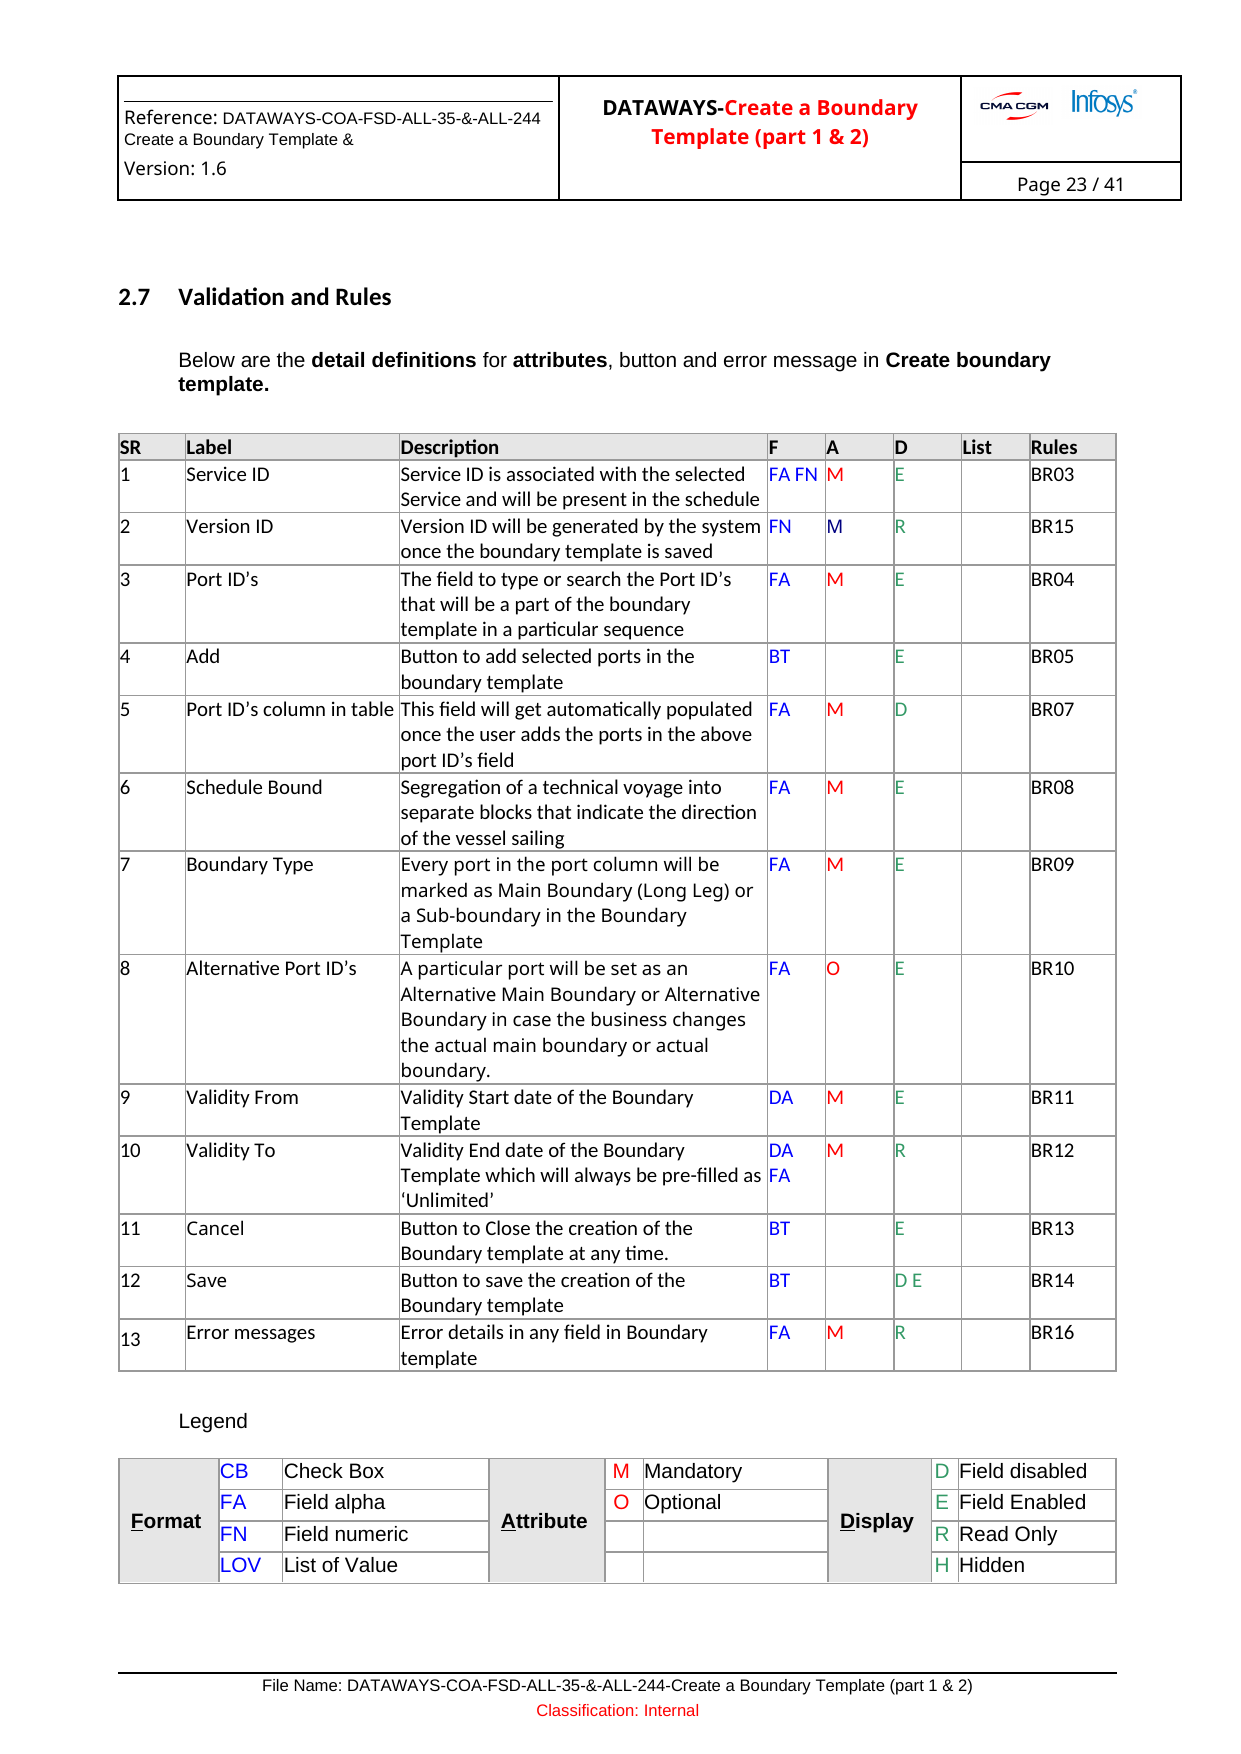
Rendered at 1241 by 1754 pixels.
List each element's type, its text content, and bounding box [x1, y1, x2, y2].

table_header Check Box [283, 1459, 488, 1489]
table_cell Alternative Port ID’s [186, 955, 399, 1083]
table_cell BR09 [1031, 852, 1115, 954]
table_cell [606, 1522, 643, 1551]
table_cell Cancel [186, 1215, 399, 1266]
table_cell [962, 1267, 1029, 1318]
table_cell E [895, 566, 961, 642]
table_cell 4 [120, 644, 185, 694]
table_cell M [826, 852, 893, 954]
table_cell [826, 1267, 893, 1318]
table_cell [962, 774, 1029, 850]
table_cell M [826, 774, 893, 850]
table_cell [962, 1215, 1029, 1266]
table_cell BR12 [1031, 1137, 1115, 1213]
table_cell [962, 955, 1029, 1083]
table_cell BR16 [1031, 1320, 1115, 1370]
table_header Attribute [490, 1459, 604, 1582]
table_cell H [932, 1553, 958, 1582]
table_header CB [220, 1459, 282, 1489]
table_cell Service ID [186, 461, 399, 512]
text Legend [178, 1408, 1117, 1432]
table_cell [962, 461, 1029, 512]
table_cell Segregation of a technical voyage into separate blocks that indicate the direction of the vessel sailing [400, 774, 767, 850]
table_cell Version ID will be generated by the system once the boundary template is saved [400, 513, 767, 564]
table_cell FN [768, 513, 825, 564]
subtitle Validation and Rules [118, 281, 1117, 312]
table_cell Validity Start date of the Boundary Template [400, 1085, 767, 1135]
table_cell E [895, 774, 961, 850]
table_cell O [826, 955, 893, 1083]
table_cell 8 [120, 955, 185, 1083]
table_cell BR03 [1031, 461, 1115, 512]
table_cell [962, 1085, 1029, 1135]
table_cell Validity To [186, 1137, 399, 1213]
table_cell E [895, 644, 961, 694]
table_cell 9 [120, 1085, 185, 1135]
table_cell Button to add selected ports in the boundary template [400, 644, 767, 694]
table_cell This field will get automatically populated once the user adds the ports in the above port ID’s field [400, 696, 767, 772]
table_cell [826, 644, 893, 694]
table_cell BR08 [1031, 774, 1115, 850]
table_cell LOV [220, 1553, 282, 1582]
table_cell E [895, 1215, 961, 1266]
table_cell D [895, 696, 961, 772]
table_cell 2 [120, 513, 185, 564]
table_cell 11 [120, 1215, 185, 1266]
table_cell E [895, 852, 961, 954]
table_cell [826, 1215, 893, 1266]
table_cell M [826, 513, 893, 564]
table_cell E [932, 1490, 958, 1520]
table_cell 1 [120, 461, 185, 512]
table_cell R [895, 1320, 961, 1370]
table_cell E [895, 955, 961, 1083]
table_cell Validity End date of the Boundary Template which will always be pre-filled as ‘Unlimited’ [400, 1137, 767, 1213]
table_cell [606, 1553, 643, 1582]
table_cell Every port in the port column will be marked as Main Boundary (Long Leg) or a Sub-boundary in the Boundary Template [400, 852, 767, 954]
table_cell R [895, 513, 961, 564]
table_cell BR11 [1031, 1085, 1115, 1135]
table_cell 3 [120, 566, 185, 642]
table_cell M [826, 461, 893, 512]
table_header Format [120, 1459, 218, 1582]
table_cell FA [220, 1490, 282, 1520]
table_cell [962, 566, 1029, 642]
table_header D [932, 1459, 958, 1489]
table_cell BR07 [1031, 696, 1115, 772]
table_cell Add [186, 644, 399, 694]
table_cell BR10 [1031, 955, 1115, 1083]
table_cell FA [768, 955, 825, 1083]
table_cell R [895, 1137, 961, 1213]
table_cell BR04 [1031, 566, 1115, 642]
table_cell R [932, 1522, 958, 1551]
table_cell E [895, 461, 961, 512]
table_cell List of Value [283, 1553, 488, 1582]
table_cell BR13 [1031, 1215, 1115, 1266]
table_cell [644, 1553, 827, 1582]
table_cell [962, 1320, 1029, 1370]
table_cell [962, 696, 1029, 772]
table_cell FA [768, 696, 825, 772]
table_cell Validity From [186, 1085, 399, 1135]
table_cell O [606, 1490, 643, 1520]
table_cell BR05 [1031, 644, 1115, 694]
table_header Display [829, 1459, 931, 1582]
table_cell Field alpha [283, 1490, 488, 1520]
table_cell Service ID is associated with the selected Service and will be present in the schedule [400, 461, 767, 512]
table_cell Save [186, 1267, 399, 1318]
table_cell 6 [120, 774, 185, 850]
table_cell [962, 513, 1029, 564]
table_cell Hidden [959, 1553, 1115, 1582]
table_cell 5 [120, 696, 185, 772]
table_header M [606, 1459, 643, 1489]
table_cell [962, 644, 1029, 694]
table_cell 10 [120, 1137, 185, 1213]
table_cell FN [220, 1522, 282, 1551]
table_cell 7 [120, 852, 185, 954]
table_cell M [826, 1137, 893, 1213]
table_cell BR14 [1031, 1267, 1115, 1318]
table_cell Error details in any field in Boundary template [400, 1320, 767, 1370]
table_cell Schedule Bound [186, 774, 399, 850]
table_cell Port ID’s [186, 566, 399, 642]
table_cell M [826, 696, 893, 772]
table_cell BT [768, 1267, 825, 1318]
text Below are the detail definitions for attributes, button and error message in Create boundary template. [178, 348, 1117, 396]
table_cell D E [895, 1267, 961, 1318]
table_cell The field to type or search the Port ID’s that will be a part of the boundary template in a particular sequence [400, 566, 767, 642]
table_cell Button to save the creation of the Boundary template [400, 1267, 767, 1318]
table_cell FA [768, 774, 825, 850]
table_cell [962, 1137, 1029, 1213]
table_cell Read Only [959, 1522, 1115, 1551]
table_cell Port ID’s column in table [186, 696, 399, 772]
table_header Mandatory [644, 1459, 827, 1489]
table_cell M [826, 1320, 893, 1370]
table_cell 13 [120, 1320, 185, 1370]
table_cell Boundary Type [186, 852, 399, 954]
table_cell M [826, 1085, 893, 1135]
table_cell FA FN [768, 461, 825, 512]
table_cell DA [768, 1085, 825, 1135]
table_cell Error messages [186, 1320, 399, 1370]
table_cell BR15 [1031, 513, 1115, 564]
table_cell FA [768, 1320, 825, 1370]
table_cell BT [768, 644, 825, 694]
table_cell Optional [644, 1490, 827, 1520]
table_cell BT [768, 1215, 825, 1266]
table_cell E [895, 1085, 961, 1135]
table_cell M [826, 566, 893, 642]
picture [973, 87, 1053, 125]
table_cell [644, 1522, 827, 1551]
table_cell Field numeric [283, 1522, 488, 1551]
table_cell Field Enabled [959, 1490, 1115, 1520]
table_cell Version ID [186, 513, 399, 564]
table_cell [962, 852, 1029, 954]
picture [1061, 85, 1143, 119]
table_cell DA FA [768, 1137, 825, 1213]
table_cell FA [768, 852, 825, 954]
table_cell FA [768, 566, 825, 642]
table_cell Button to Close the creation of the Boundary template at any time. [400, 1215, 767, 1266]
table_header Field disabled [959, 1459, 1115, 1489]
table_cell 12 [120, 1267, 185, 1318]
table_cell A particular port will be set as an Alternative Main Boundary or Alternative Boundary in case the business changes the actual main boundary or actual boundary. [400, 955, 767, 1083]
